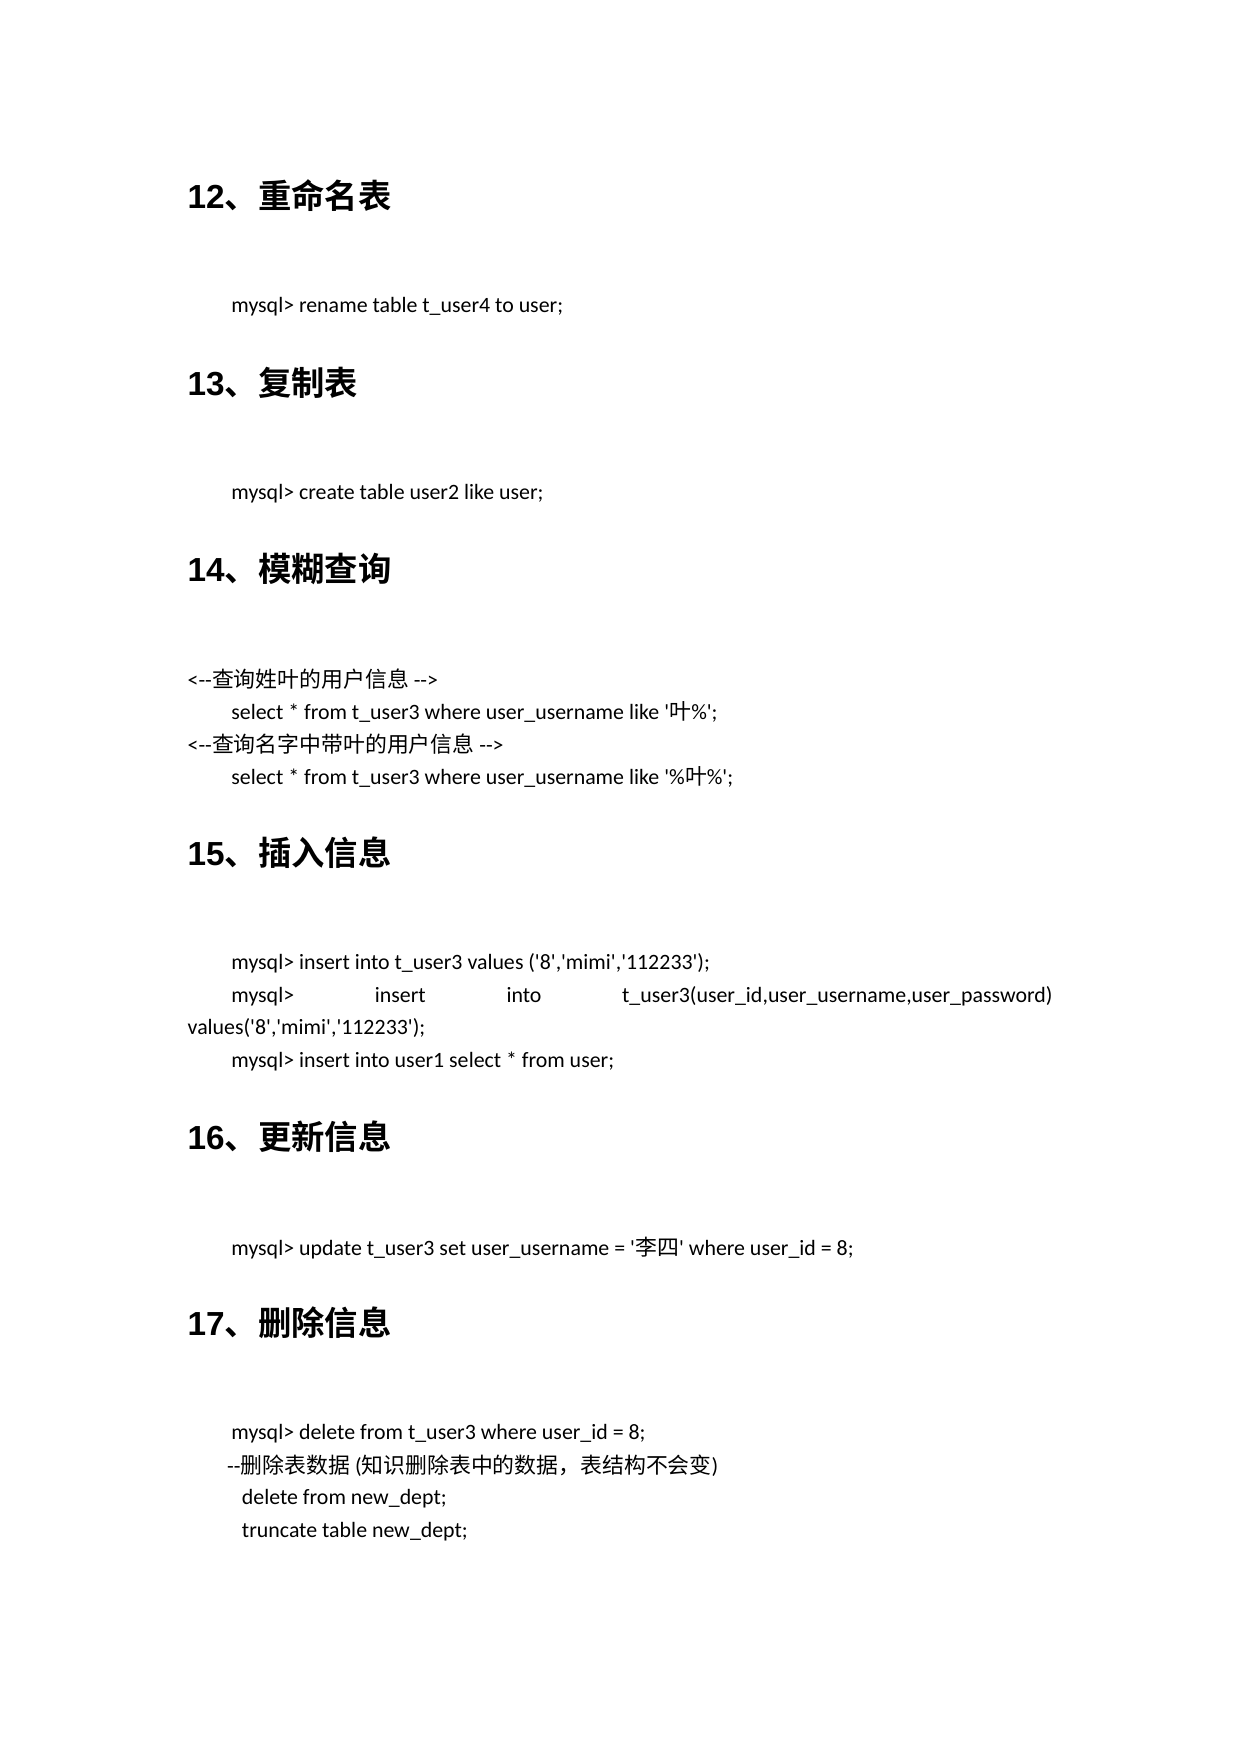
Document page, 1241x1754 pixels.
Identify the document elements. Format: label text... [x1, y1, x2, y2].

text mysql> update t_user3 set user_username = '李四' where user_id = 8; [187, 1229, 1053, 1262]
text truncate table new_dept; [187, 1513, 1053, 1546]
subtitle 17、删除信息 [187, 1289, 1053, 1354]
subtitle 13、复制表 [187, 348, 1053, 413]
text mysql> insert into t_user3(user_id,user_username,user_password) values('8','mimi','112233'); [187, 978, 1053, 1043]
text mysql> insert into t_user3 values ('8','mimi','112233'); [187, 945, 1053, 978]
text mysql> insert into user1 select * from user; [187, 1043, 1053, 1075]
text <--查询姓叶的用户信息 --> [187, 661, 1053, 694]
subtitle 15、插入信息 [187, 818, 1053, 883]
text mysql> create table user2 like user; [187, 475, 1053, 508]
text mysql> rename table t_user4 to user; [187, 289, 1053, 321]
subtitle 14、模糊查询 [187, 535, 1053, 600]
text select * from t_user3 where user_username like '%叶%'; [187, 759, 1053, 791]
text delete from new_dept; [187, 1481, 1053, 1513]
text select * from t_user3 where user_username like '叶%'; [187, 694, 1053, 726]
text mysql> delete from t_user3 where user_id = 8; [187, 1416, 1053, 1448]
text --删除表数据 (知识删除表中的数据，表结构不会变) [187, 1448, 1053, 1481]
subtitle 12、重命名表 [187, 162, 1053, 227]
text <--查询名字中带叶的用户信息 --> [187, 726, 1053, 759]
subtitle 16、更新信息 [187, 1102, 1053, 1167]
